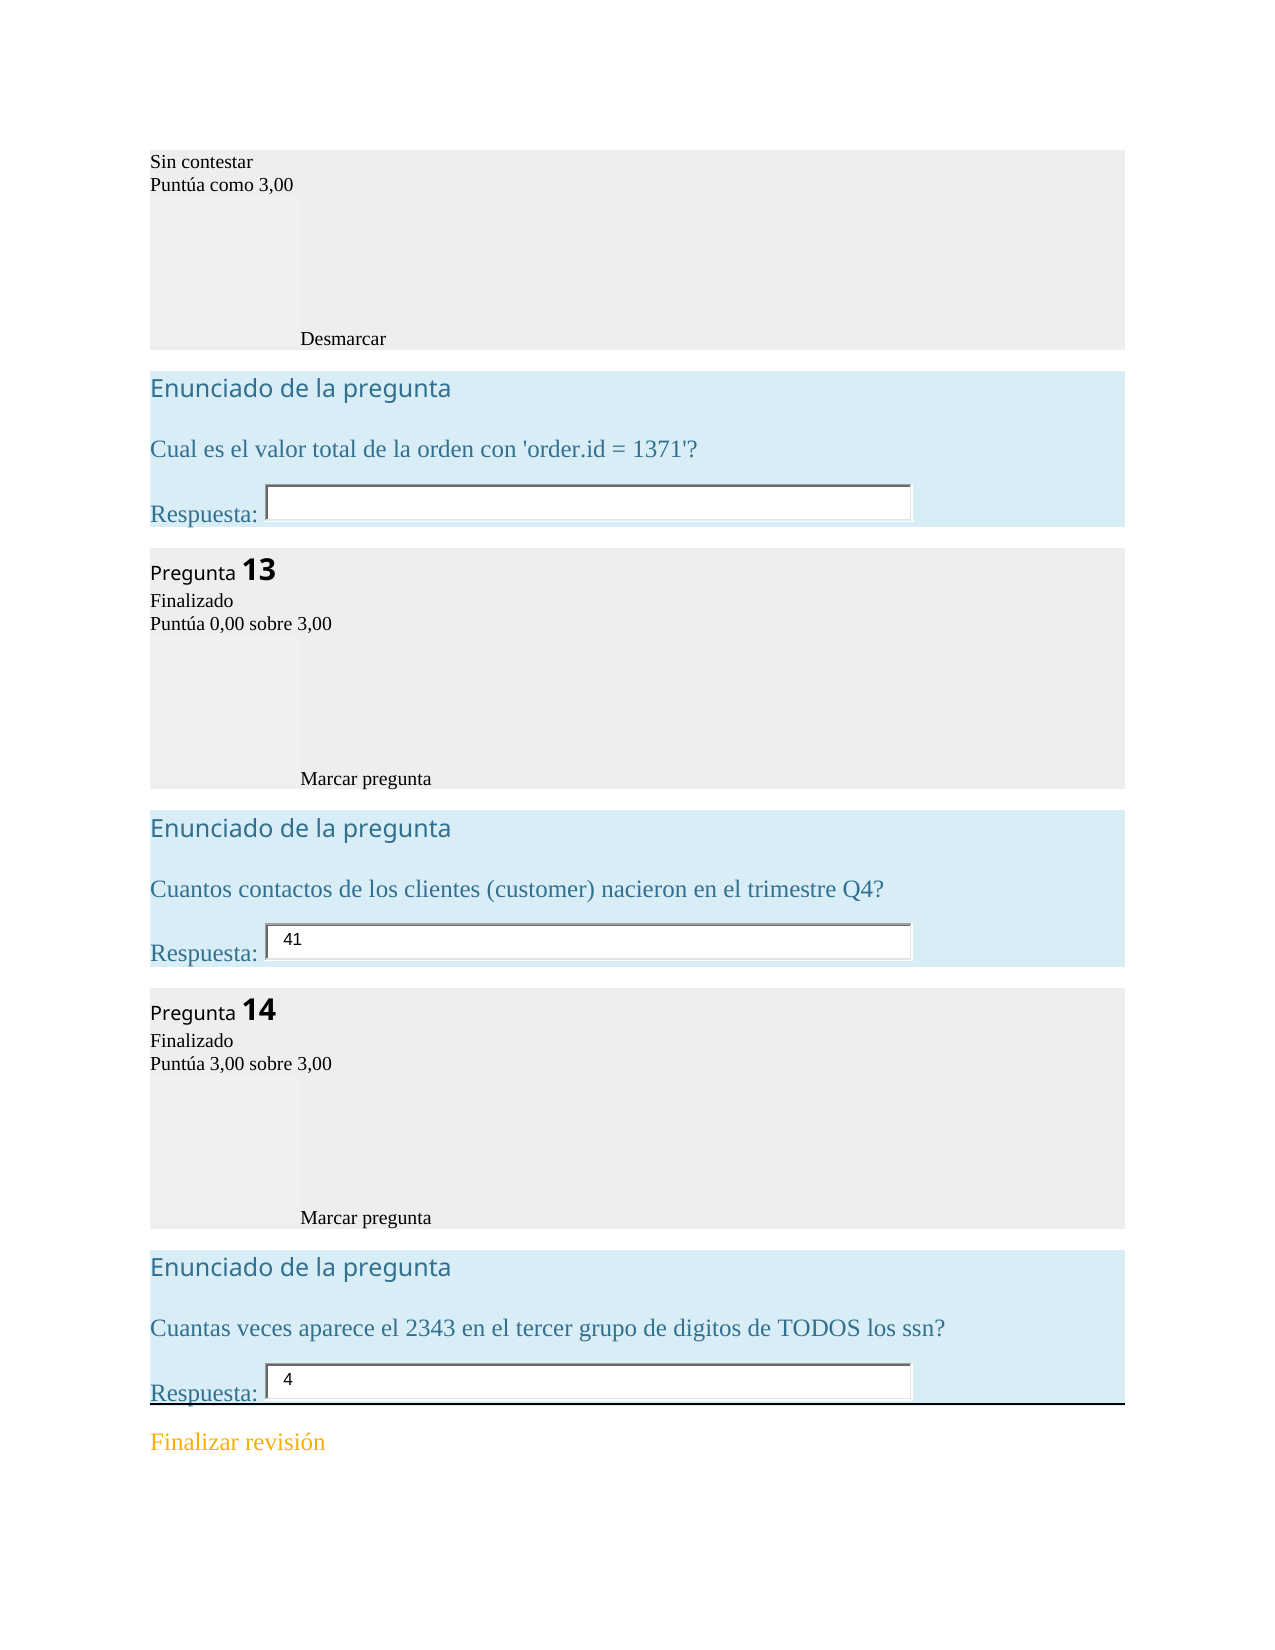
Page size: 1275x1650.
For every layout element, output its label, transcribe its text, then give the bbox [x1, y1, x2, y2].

text Respuesta: [150, 484, 1125, 527]
text Enunciado de la pregunta [150, 810, 1125, 844]
text Puntúa 0,00 sobre 3,00 [150, 612, 1125, 635]
text Cual es el valor total de la orden con 'order.id = 1371'? [150, 434, 1125, 463]
text Puntúa 3,00 sobre 3,00 [150, 1052, 1125, 1074]
text Respuesta: [150, 923, 1125, 967]
text Finalizado [150, 1029, 1125, 1052]
text Respuesta: [150, 1363, 1125, 1403]
text Pregunta 14 [150, 988, 1125, 1029]
text Enunciado de la pregunta [150, 1250, 1125, 1284]
text Puntúa como 3,00 [150, 173, 1125, 196]
text Enunciado de la pregunta [150, 371, 1125, 405]
text Finalizar revisión [150, 1427, 1125, 1456]
text Desmarcar [150, 196, 1125, 350]
text Marcar pregunta [150, 1074, 1125, 1229]
text Finalizado [150, 589, 1125, 612]
text Sin contestar [150, 150, 1125, 173]
text Pregunta 13 [150, 548, 1125, 589]
text Cuantas veces aparece el 2343 en el tercer grupo de digitos de TODOS los ssn? [150, 1313, 1125, 1342]
text Cuantos contactos de los clientes (customer) nacieron en el trimestre Q4? [150, 874, 1125, 902]
text Marcar pregunta [150, 635, 1125, 789]
